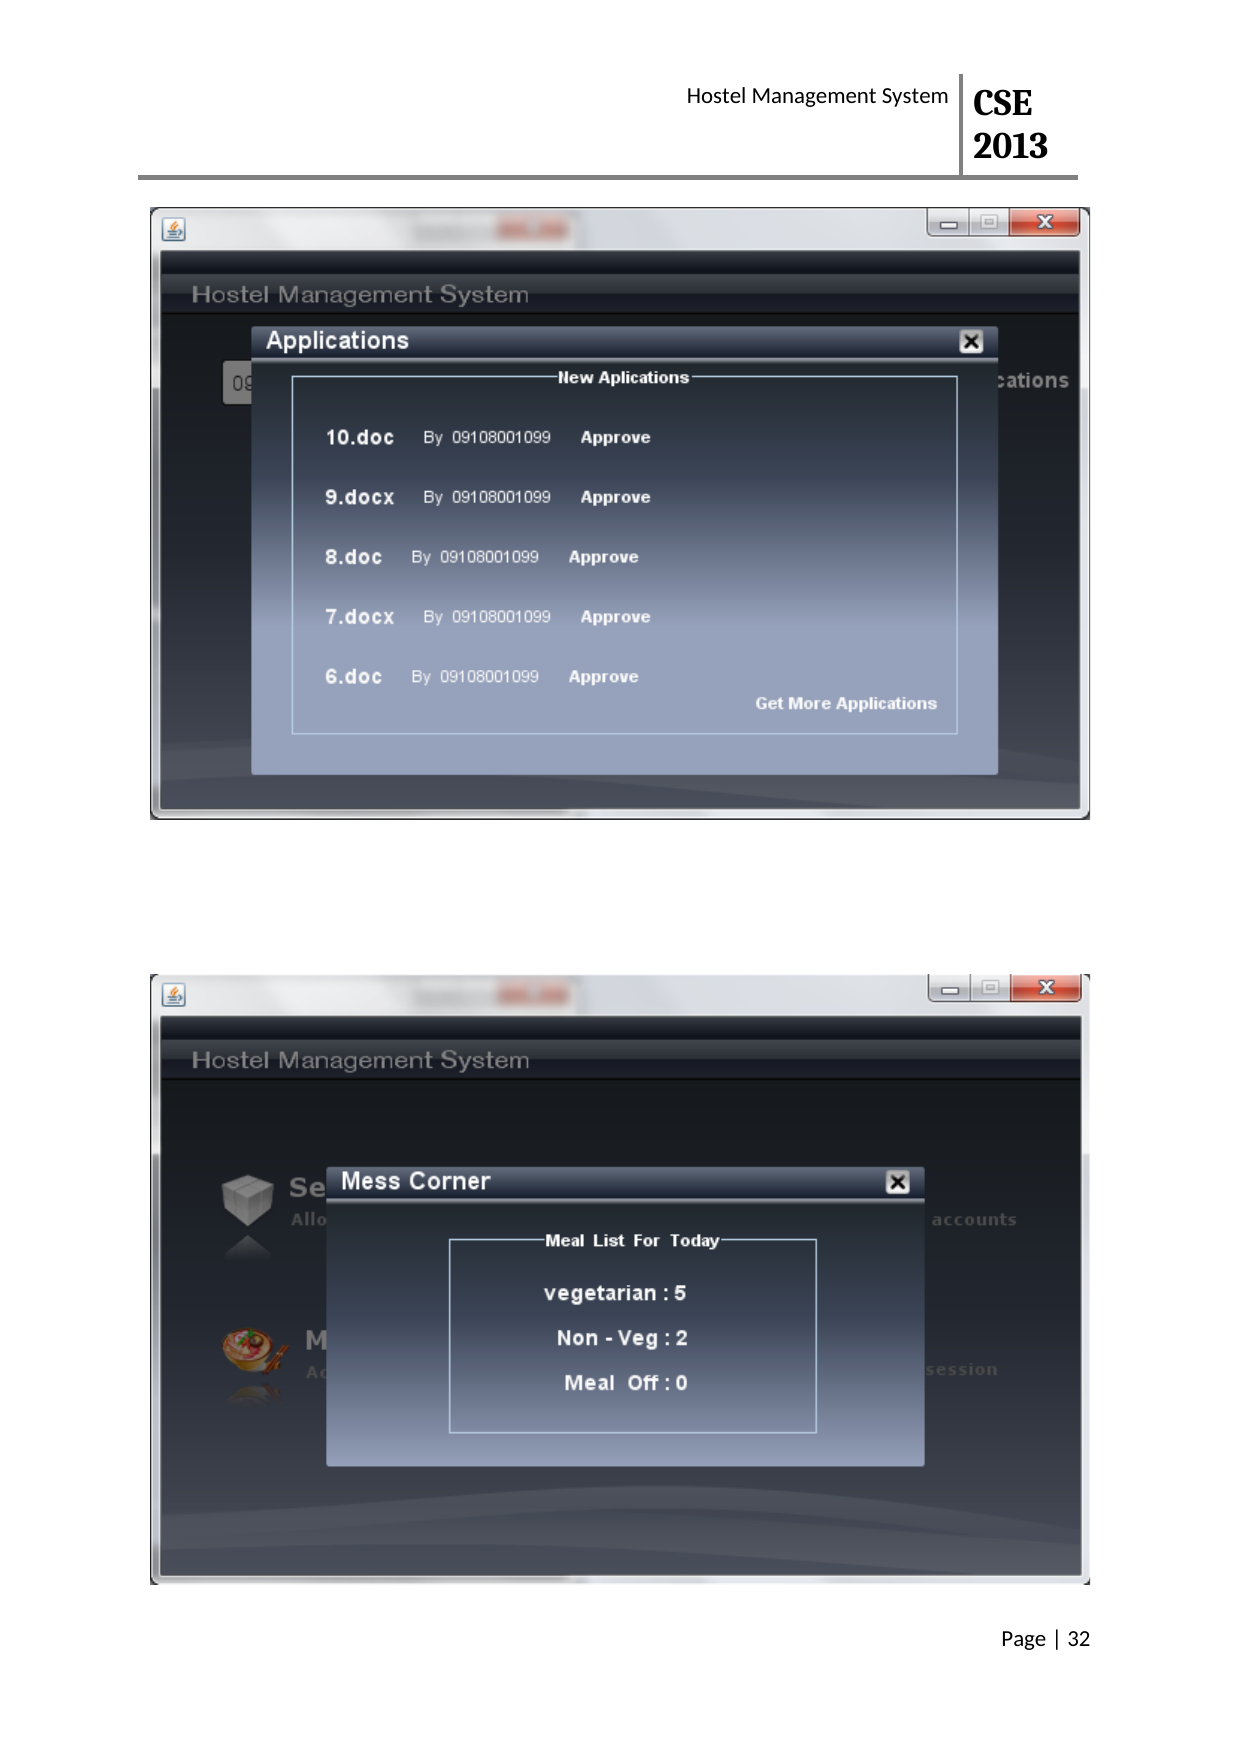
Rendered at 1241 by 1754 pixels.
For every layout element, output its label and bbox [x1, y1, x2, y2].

picture [150, 207, 1091, 820]
picture [150, 974, 1091, 1585]
